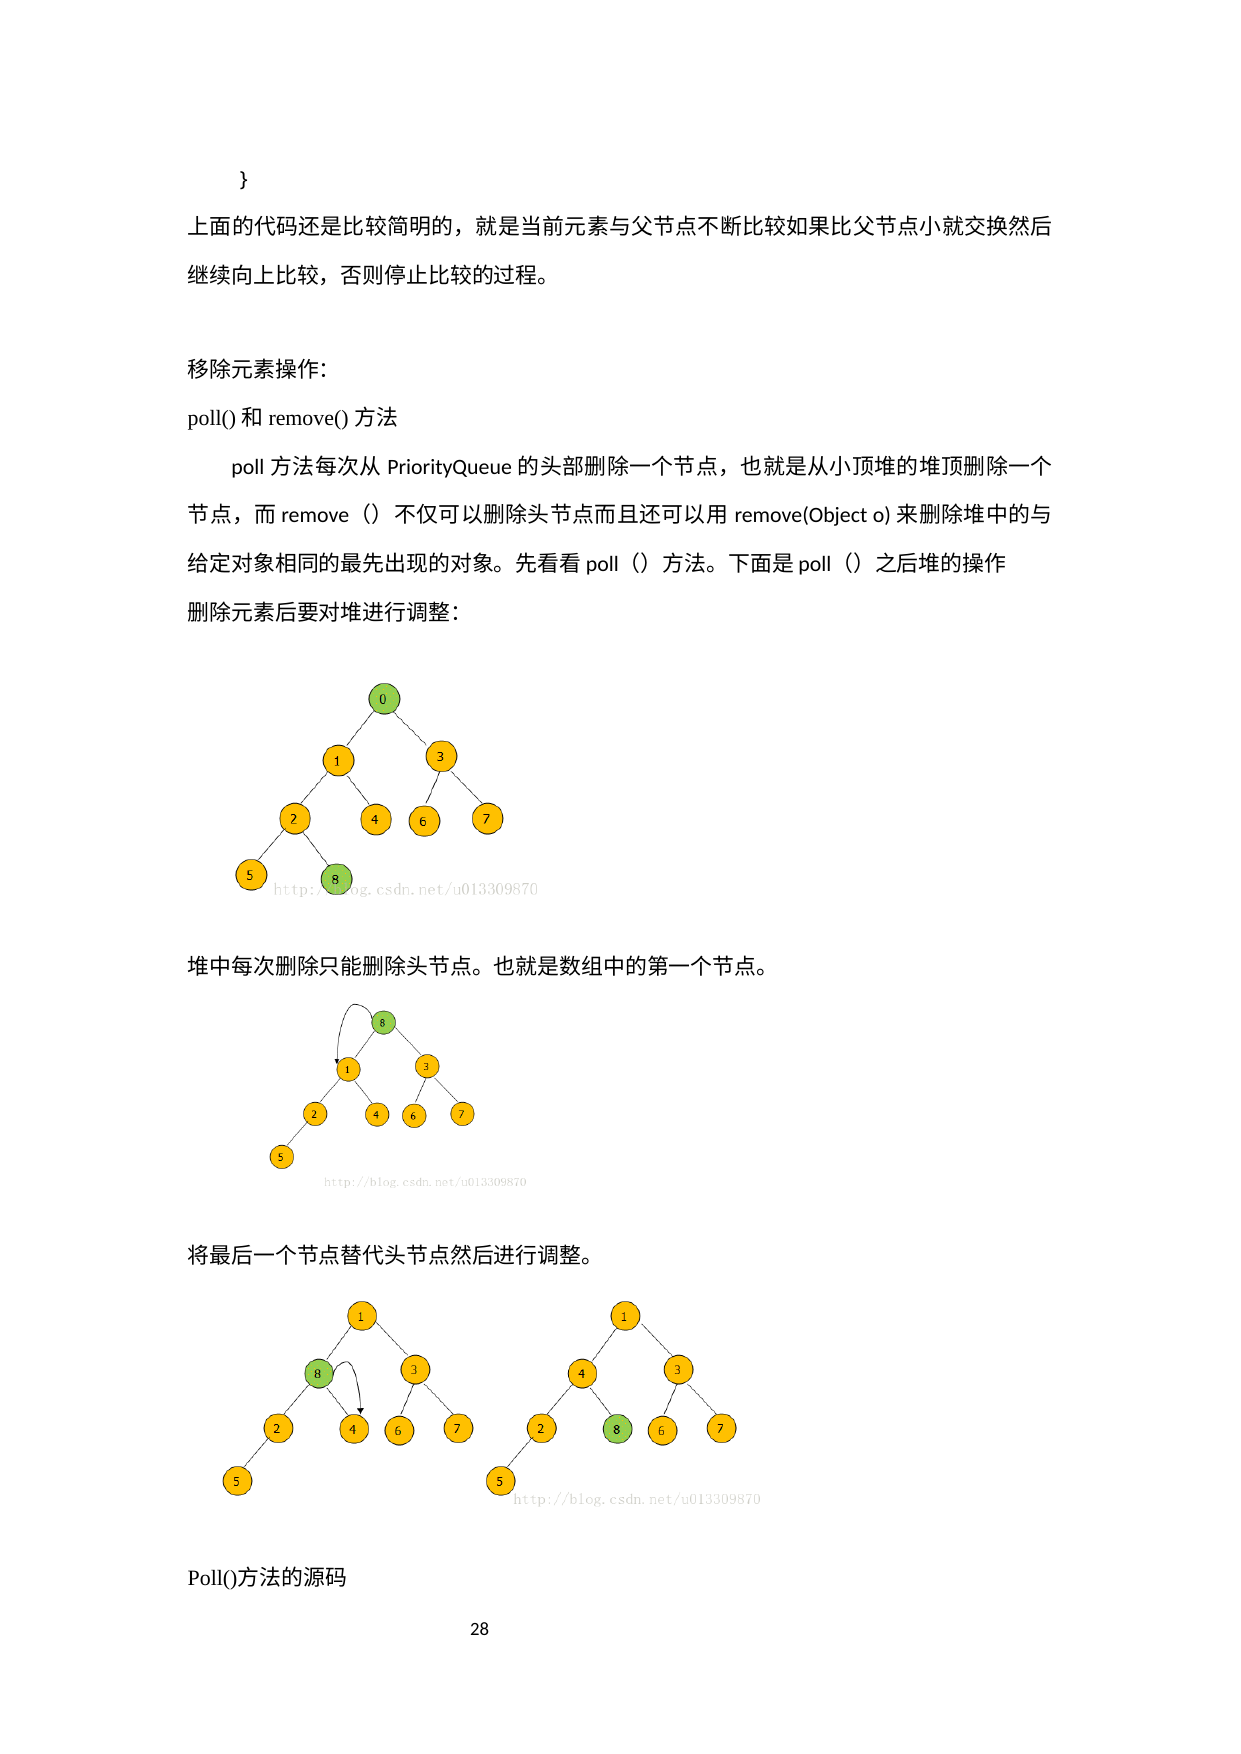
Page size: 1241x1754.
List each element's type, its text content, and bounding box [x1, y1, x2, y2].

text 堆中每次删除只能删除头节点。也就是数组中的第一个节点。 [187, 948, 1053, 981]
text } [187, 162, 1053, 194]
text 删除元素后要对堆进行调整： [187, 594, 1053, 627]
text 上面的代码还是比较简明的，就是当前元素与父节点不断比较如果比父节点小就交换然后继续向上比较，否则停止比较的过程。 [187, 209, 1053, 290]
picture [187, 642, 548, 906]
text poll() 和 remove() 方法 [187, 400, 1053, 432]
text poll 方法每次从 PriorityQueue 的头部删除一个节点，也就是从小顶堆的堆顶删除一个节点，而remove（）不仅可以删除头节点而且还可以用 remove(Object o) 来删除堆中的与给定对象相同的最先出现的对象。先看看poll（）方法。下面是poll（）之后堆的操作 [187, 448, 1053, 578]
text 移除元素操作： [187, 352, 1053, 384]
text 将最后一个节点替代头节点然后进行调整。 [187, 1237, 1053, 1270]
text Poll()方法的源码 [187, 1559, 1053, 1592]
picture [187, 1285, 770, 1515]
picture [187, 996, 534, 1195]
